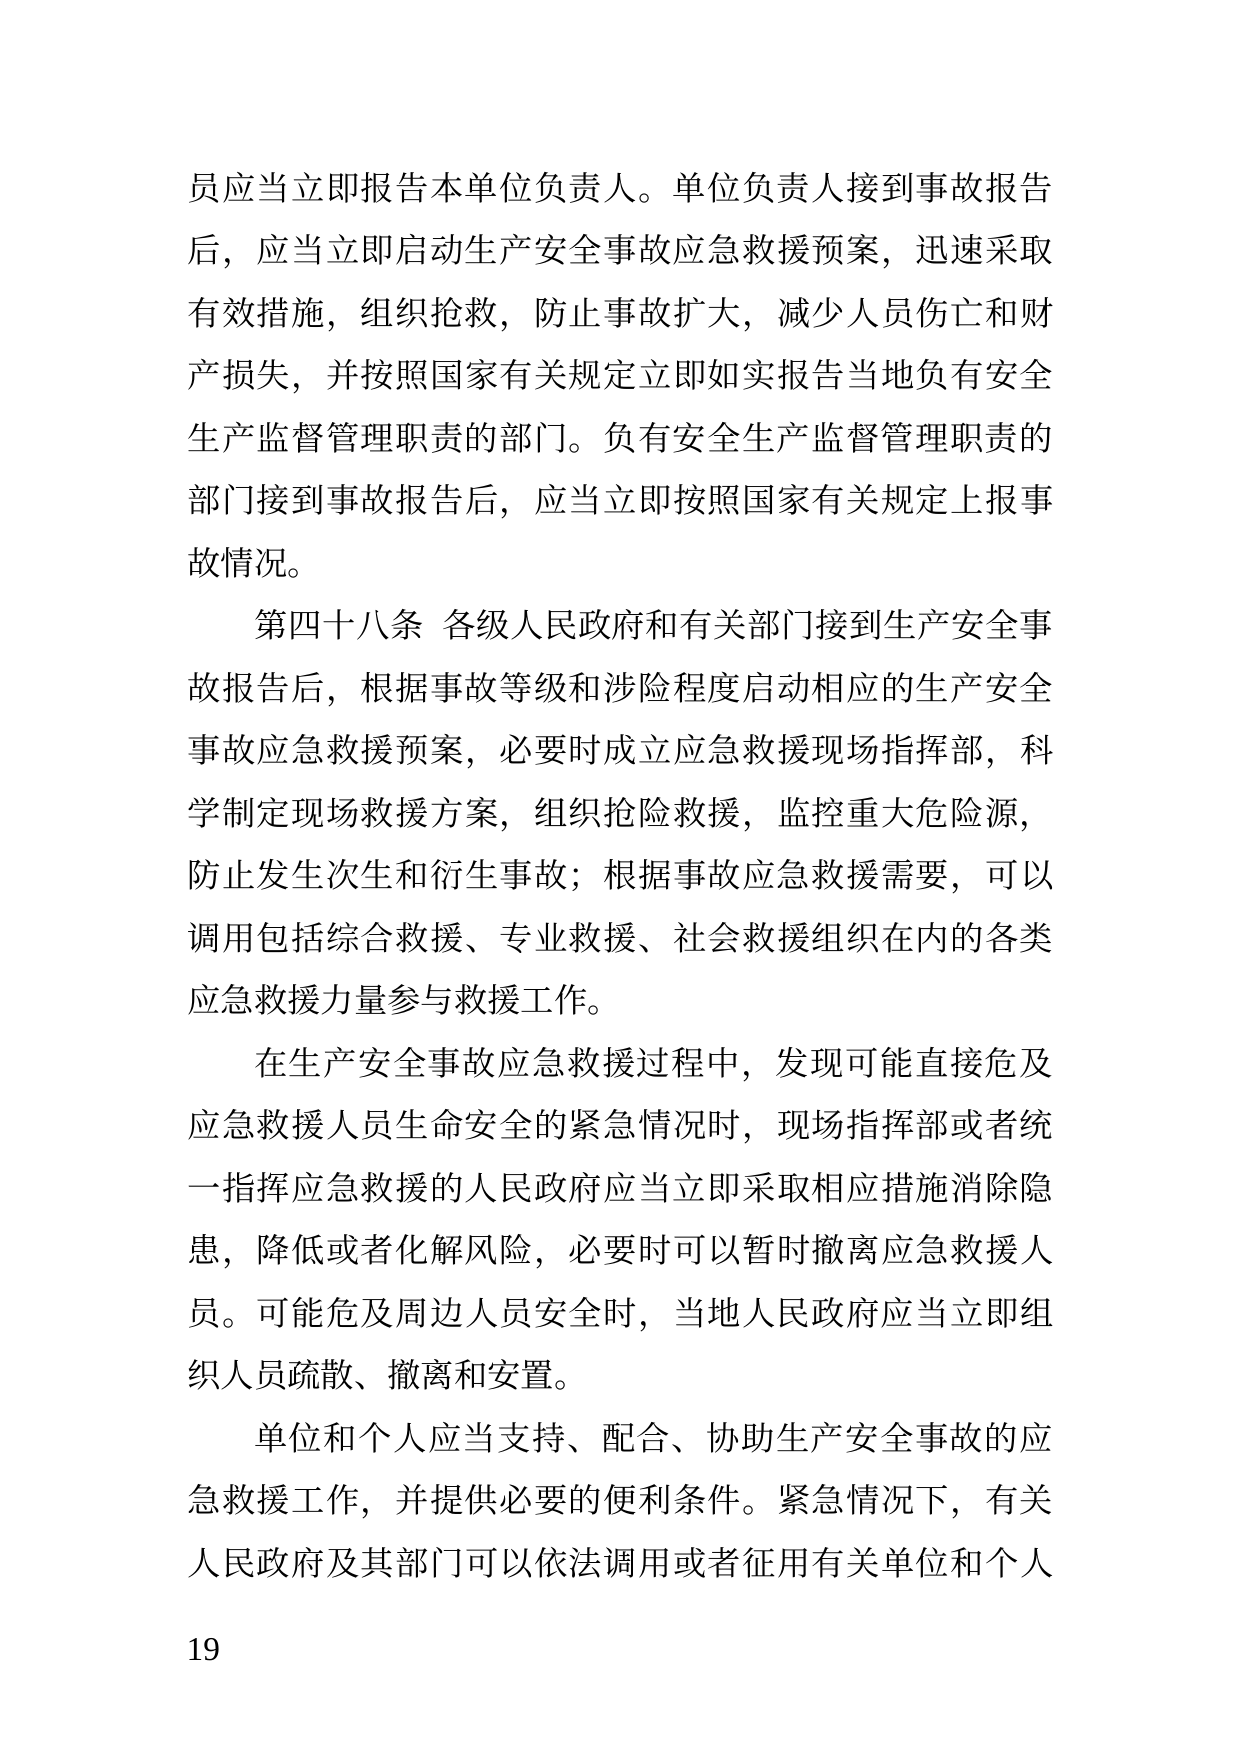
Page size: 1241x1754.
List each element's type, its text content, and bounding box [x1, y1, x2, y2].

text 第四十八条 各级人民政府和有关部门接到生产安全事故报告后，根据事故等级和涉险程度启动相应的生产安全事故应急救援预案，必要时成立应急救援现场指挥部，科学制定现场救援方案，组织抢险救援，监控重大危险源，防止发生次生和衍生事故；根据事故应急救援需要，可以调用包括综合救援、专业救援、社会救援组织在内的各类应急救援力量参与救援工作。 [187, 587, 1053, 1025]
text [187, 150, 1053, 587]
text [187, 1400, 1053, 1587]
text 在生产安全事故应急救援过程中，发现可能直接危及应急救援人员生命安全的紧急情况时，现场指挥部或者统一指挥应急救援的人民政府应当立即采取相应措施消除隐患，降低或者化解风险，必要时可以暂时撤离应急救援人员。可能危及周边人员安全时，当地人民政府应当立即组织人员疏散、撤离和安置。 [187, 1025, 1053, 1400]
